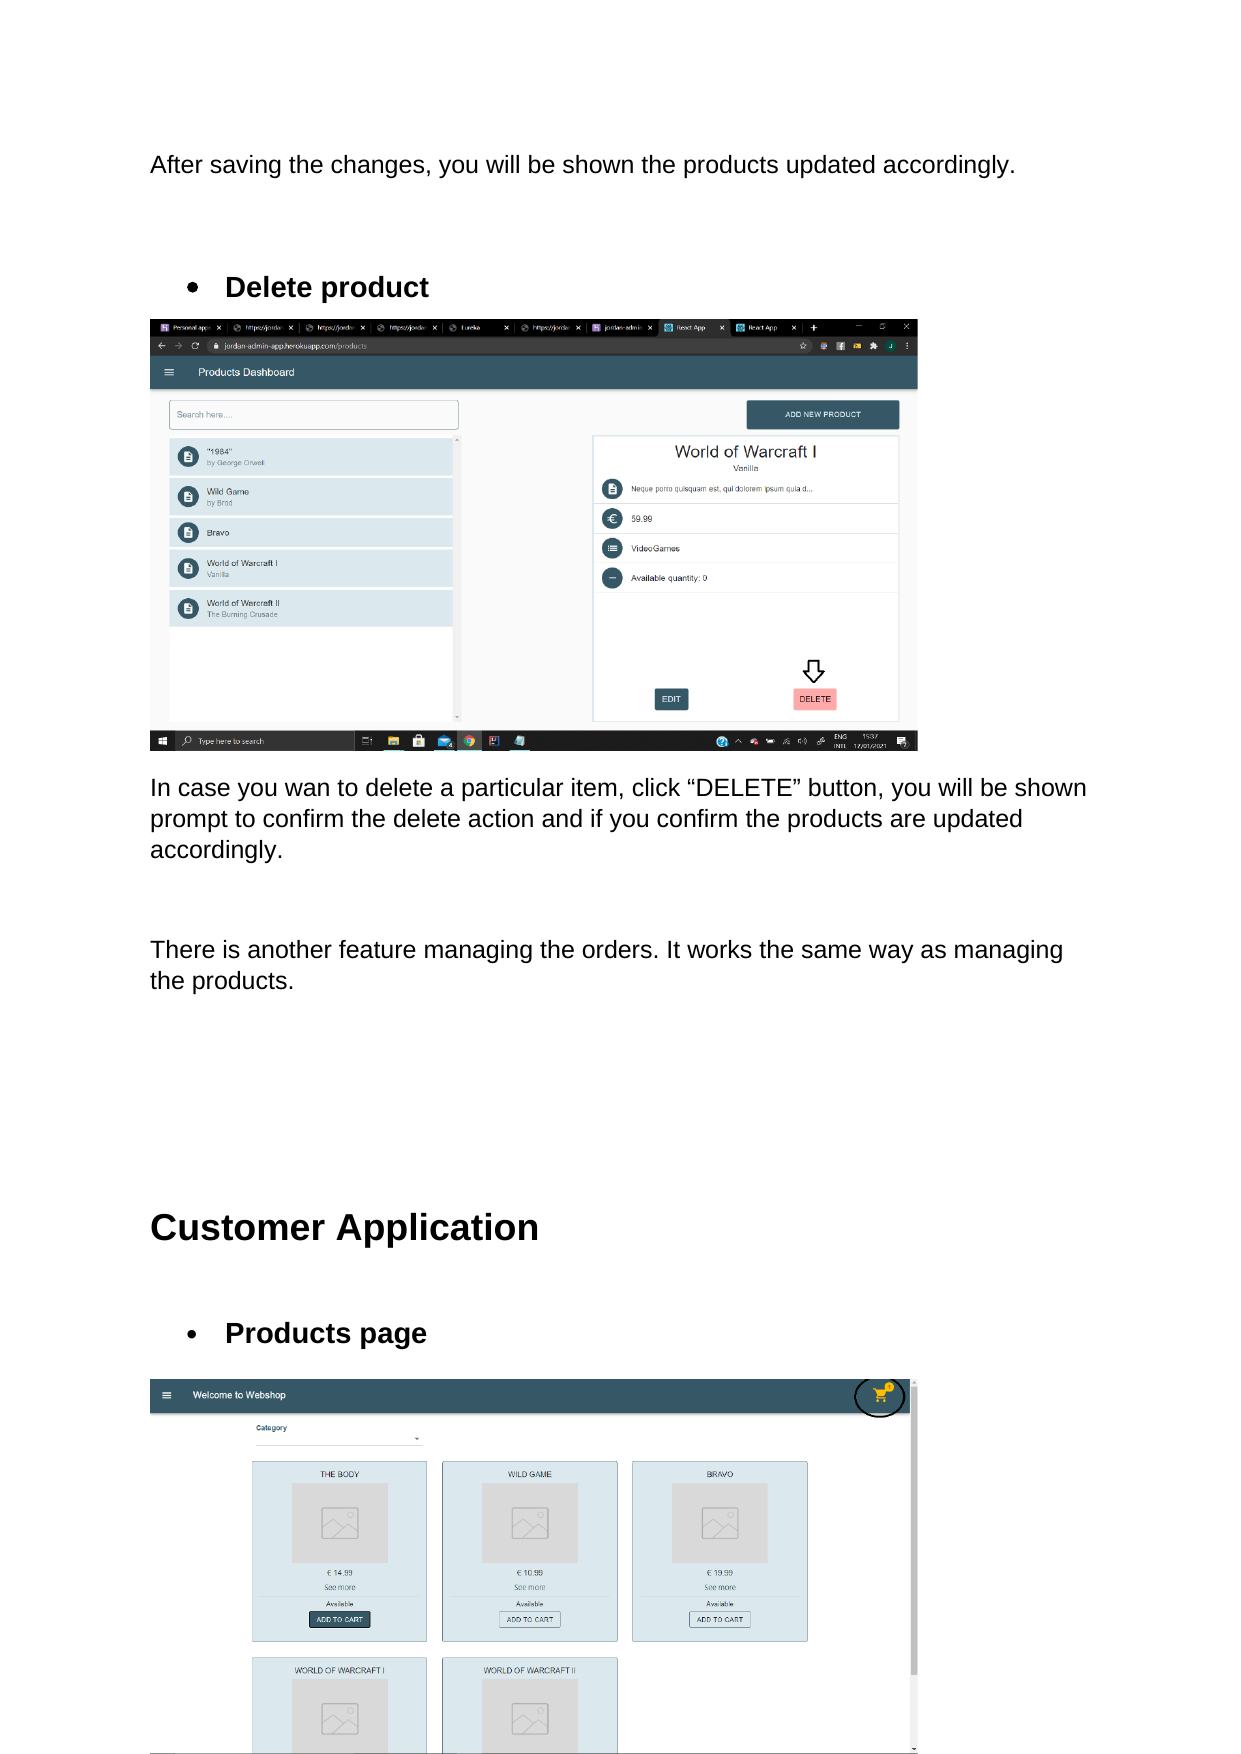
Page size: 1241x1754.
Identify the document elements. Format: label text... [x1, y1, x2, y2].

text There is another feature managing the orders. It works the same way as managing the products. [150, 935, 1090, 995]
text After saving the changes, you will be shown the products updated accordingly. [150, 150, 1090, 179]
picture [150, 1379, 918, 1754]
list Delete product [187, 270, 1090, 304]
list Products page [187, 1316, 1090, 1349]
text Customer Application [150, 1205, 1090, 1248]
picture [150, 319, 918, 751]
